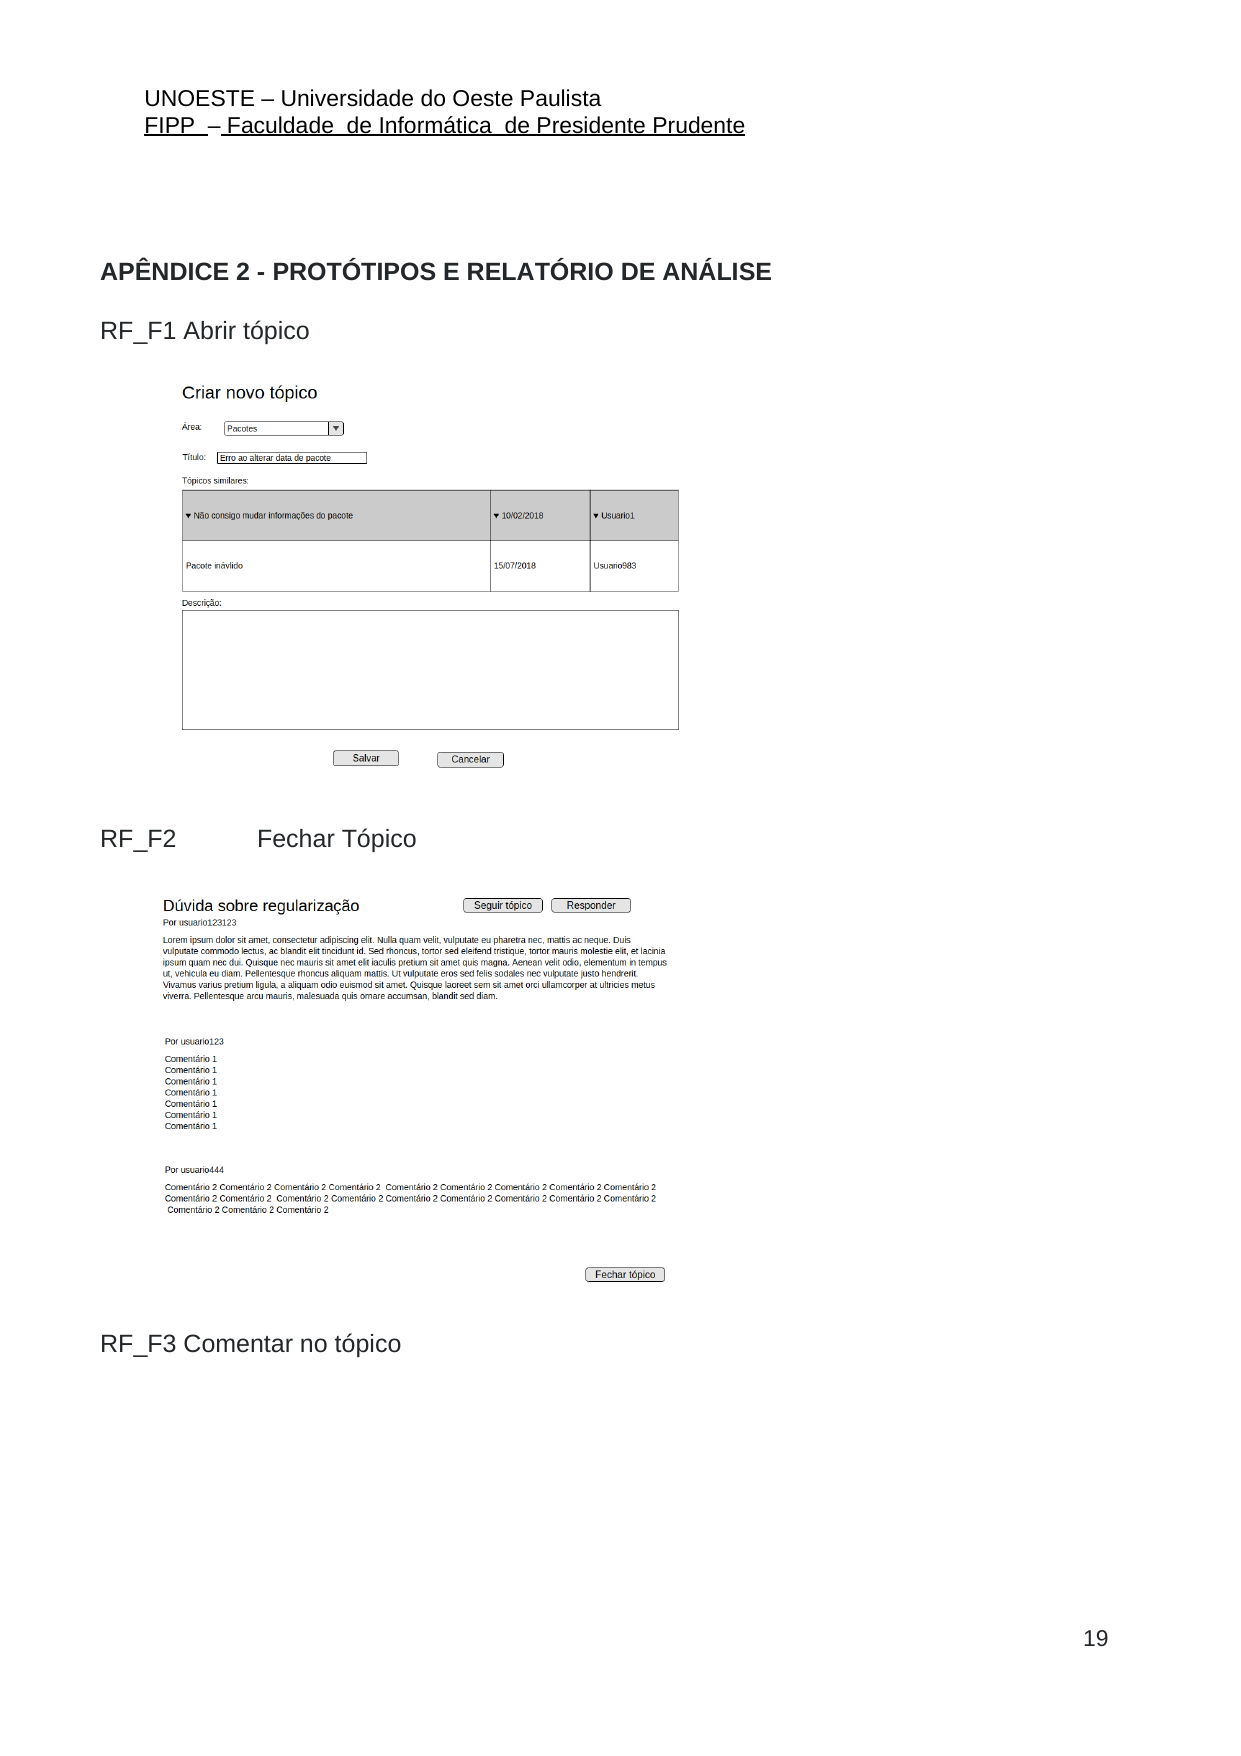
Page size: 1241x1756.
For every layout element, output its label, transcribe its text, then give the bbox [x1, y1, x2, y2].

picture [100, 854, 743, 1299]
text APÊNDICE 2 - PROTÓTIPOS E RELATÓRIO DE ANÁLISE [25, 257, 1213, 285]
text RF_F1 Abrir tópico [25, 316, 1213, 345]
text RF_F2 Fechar Tópico [25, 824, 1213, 853]
text RF_F3 Comentar no tópico [25, 1329, 1213, 1358]
picture [100, 346, 766, 794]
